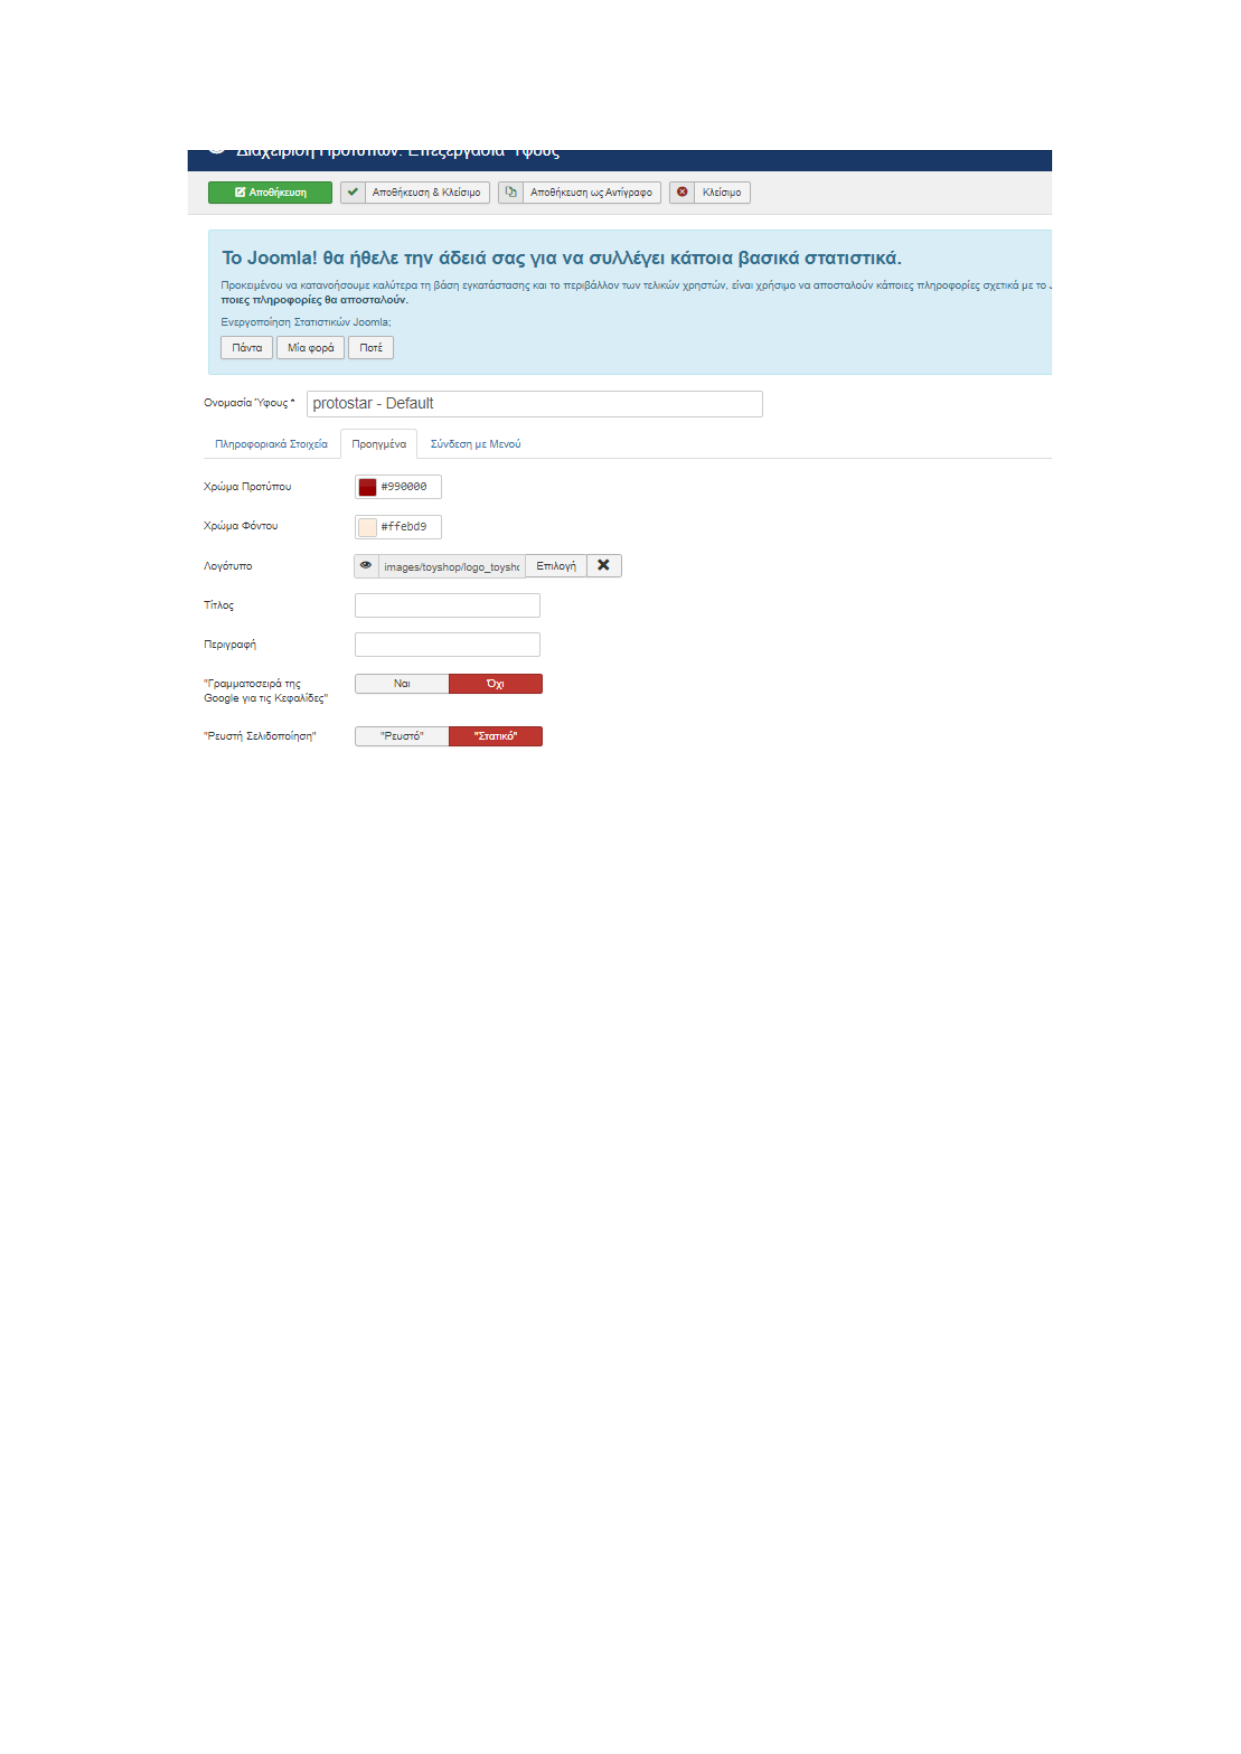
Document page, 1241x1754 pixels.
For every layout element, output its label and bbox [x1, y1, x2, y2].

picture [187, 150, 1053, 855]
